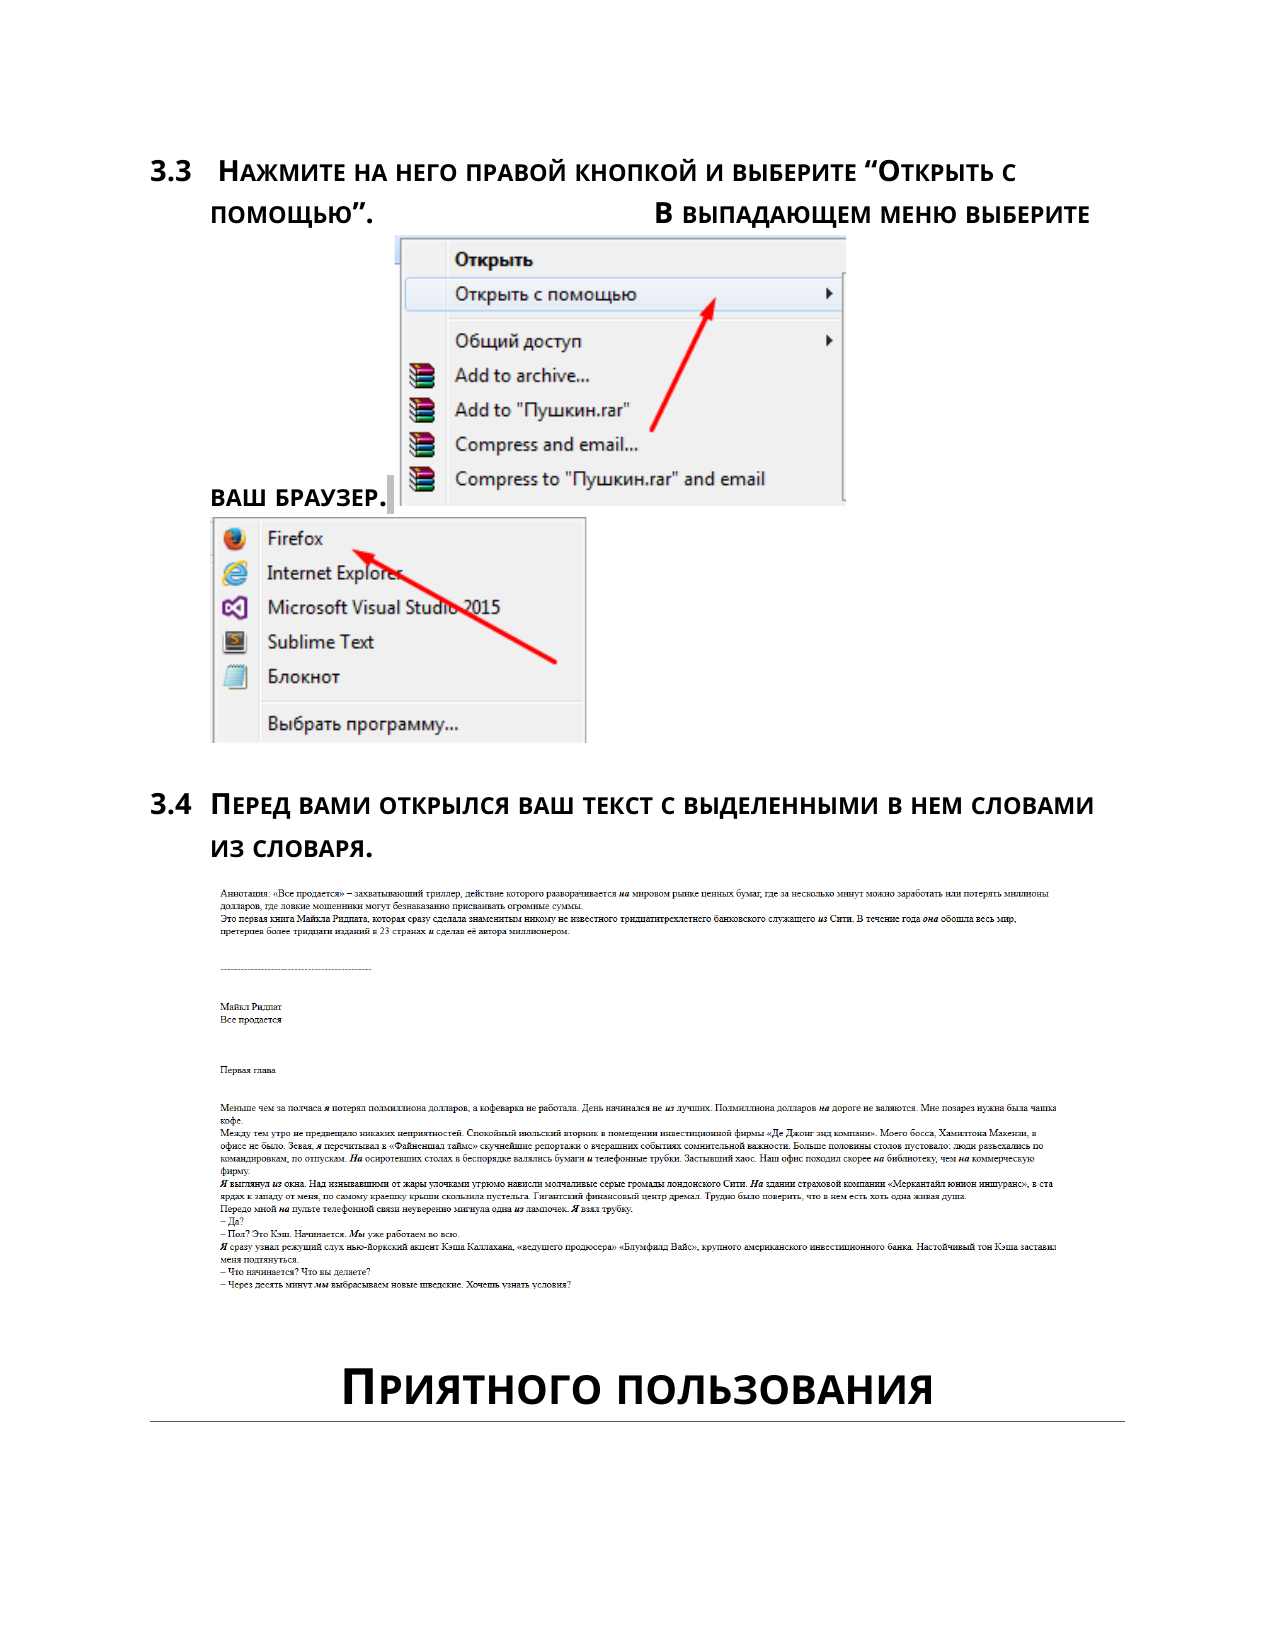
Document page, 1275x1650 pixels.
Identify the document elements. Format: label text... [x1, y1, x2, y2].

picture [215, 881, 1055, 1288]
subtitle Приятного пользования [150, 1021, 1125, 1421]
subtitle Перед вами открылся ваш текст с выделенными в нем словами из словаря. [150, 783, 1125, 866]
picture [394, 235, 847, 506]
picture [210, 517, 587, 743]
